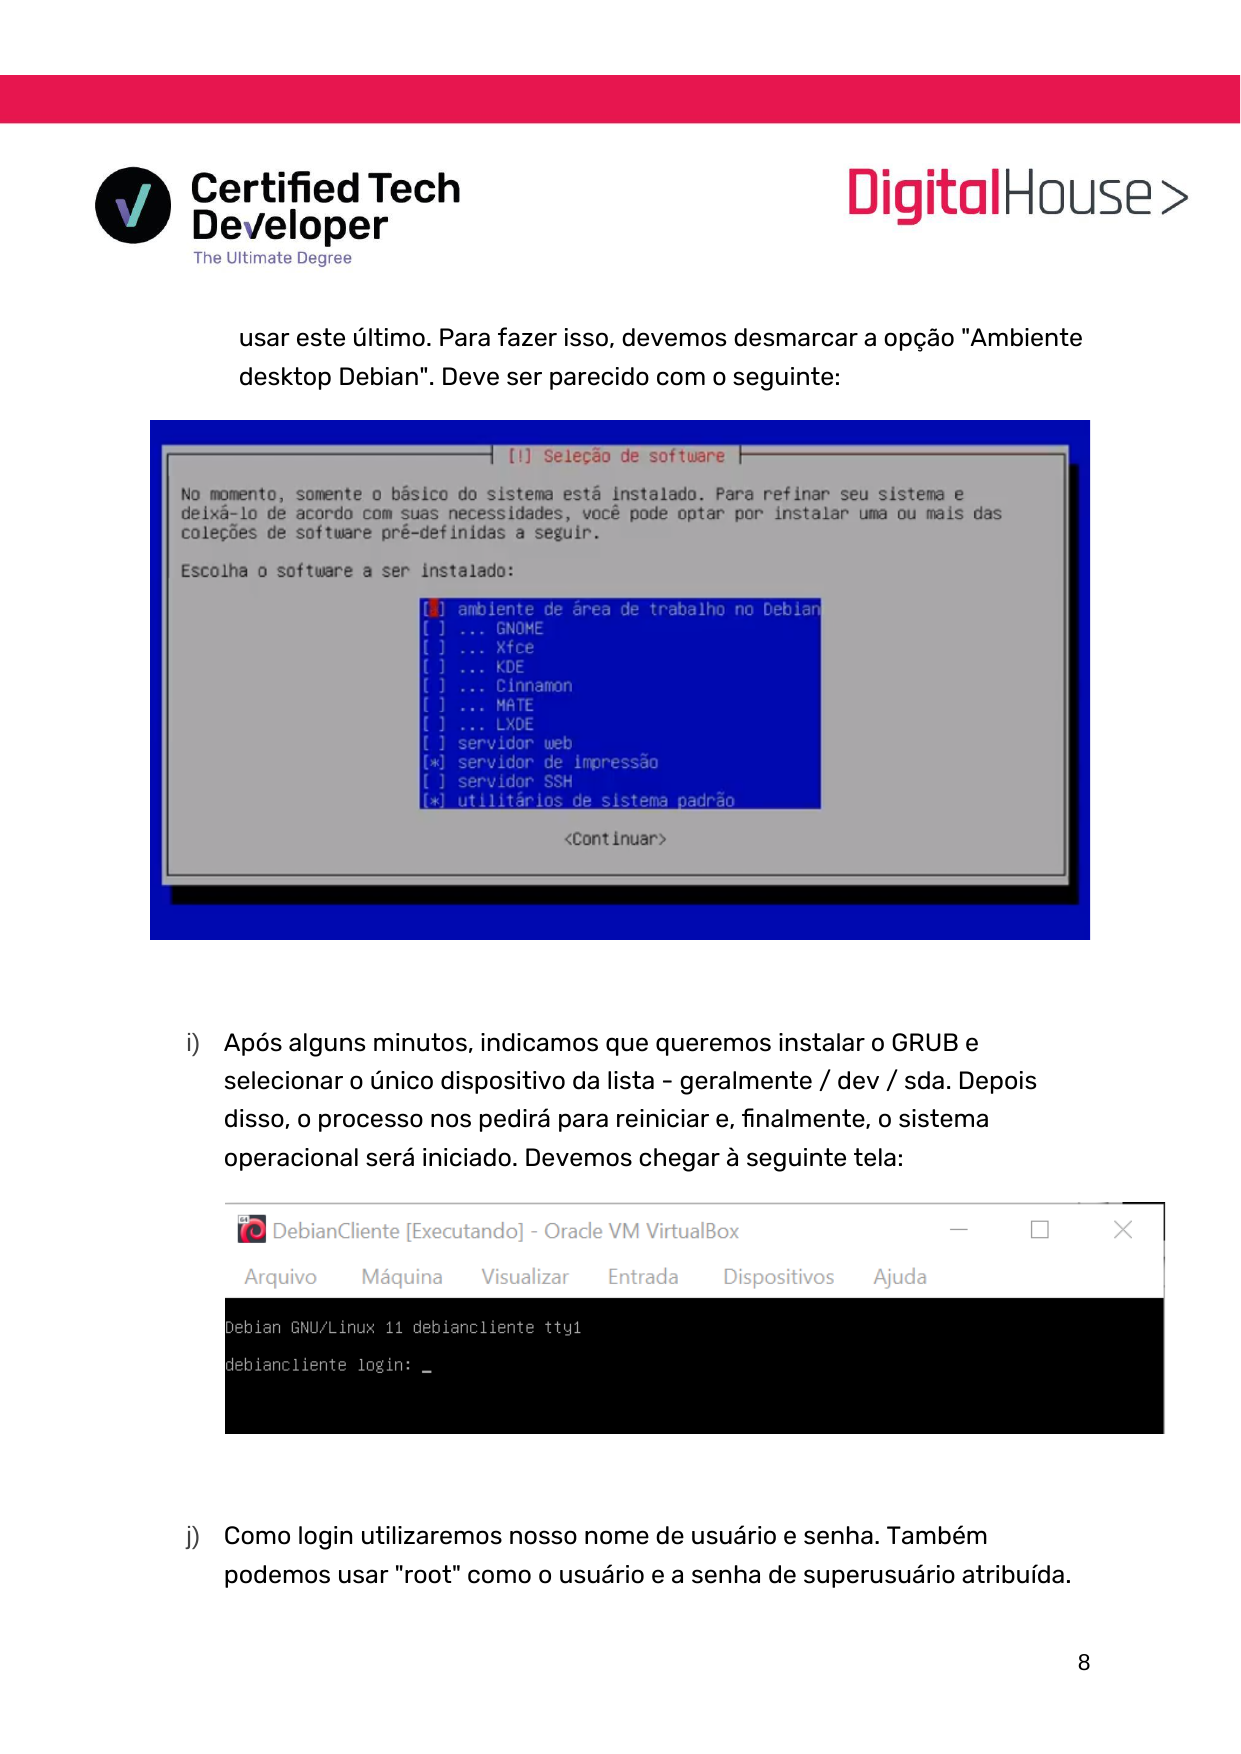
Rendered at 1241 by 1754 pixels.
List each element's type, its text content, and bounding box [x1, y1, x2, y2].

picture [225, 1202, 1166, 1434]
picture [150, 420, 1091, 940]
list Após alguns minutos, indicamos que queremos instalar o GRUB e selecionar o único dispositivo da lista - geralmente / dev / sda. Depois disso, o processo nos pedirá para reiniciar e, finalmente, o sistema operacional será iniciado. Devemos chegar à seguinte tela: [186, 1027, 1090, 1172]
list Como login utilizaremos nosso nome de usuário e senha. Também podemos usar "root" como o usuário e a senha de superusuário atribuída. [186, 1521, 1090, 1589]
picture [0, 75, 1241, 295]
